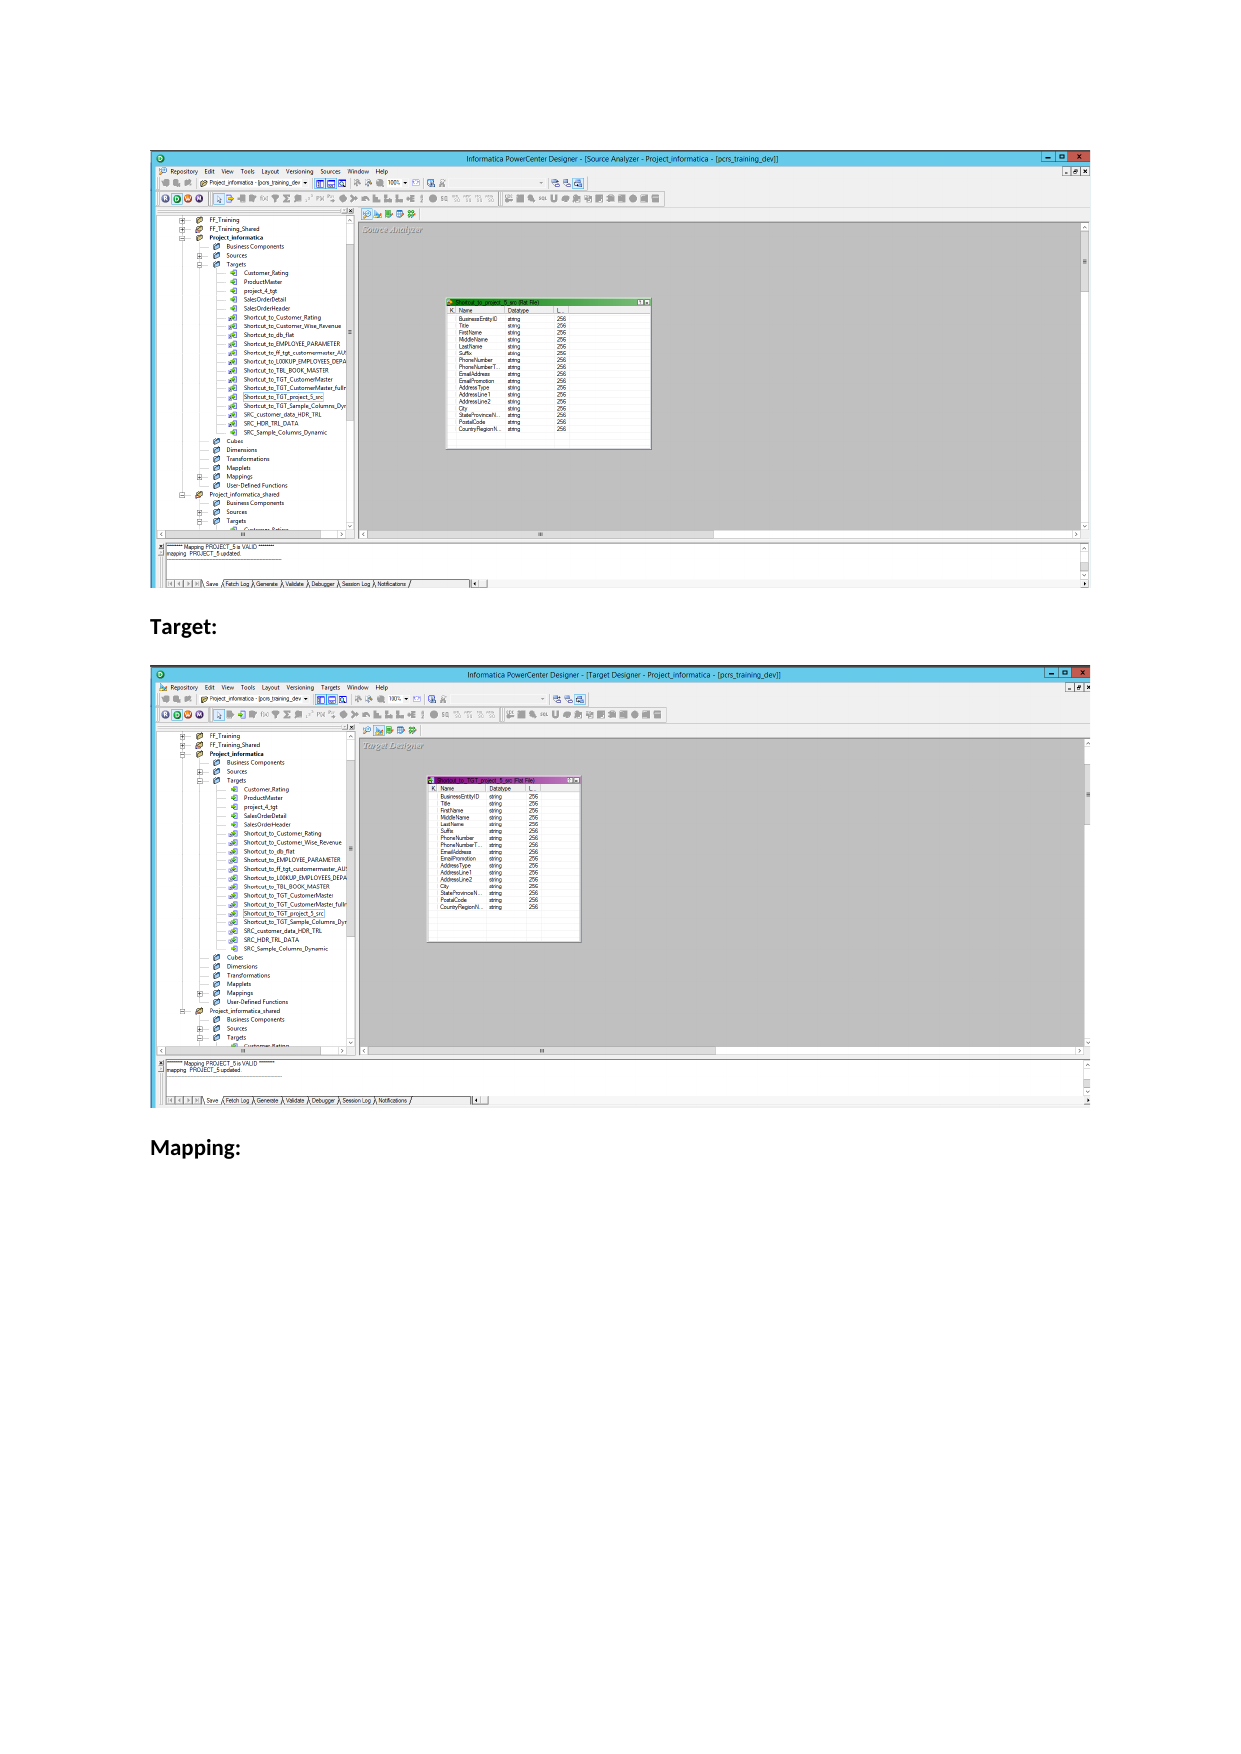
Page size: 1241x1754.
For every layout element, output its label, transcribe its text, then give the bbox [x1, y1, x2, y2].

picture [150, 150, 1091, 588]
picture [150, 665, 1091, 1108]
text Target: [150, 612, 1090, 640]
text Mapping: [150, 1133, 1090, 1161]
